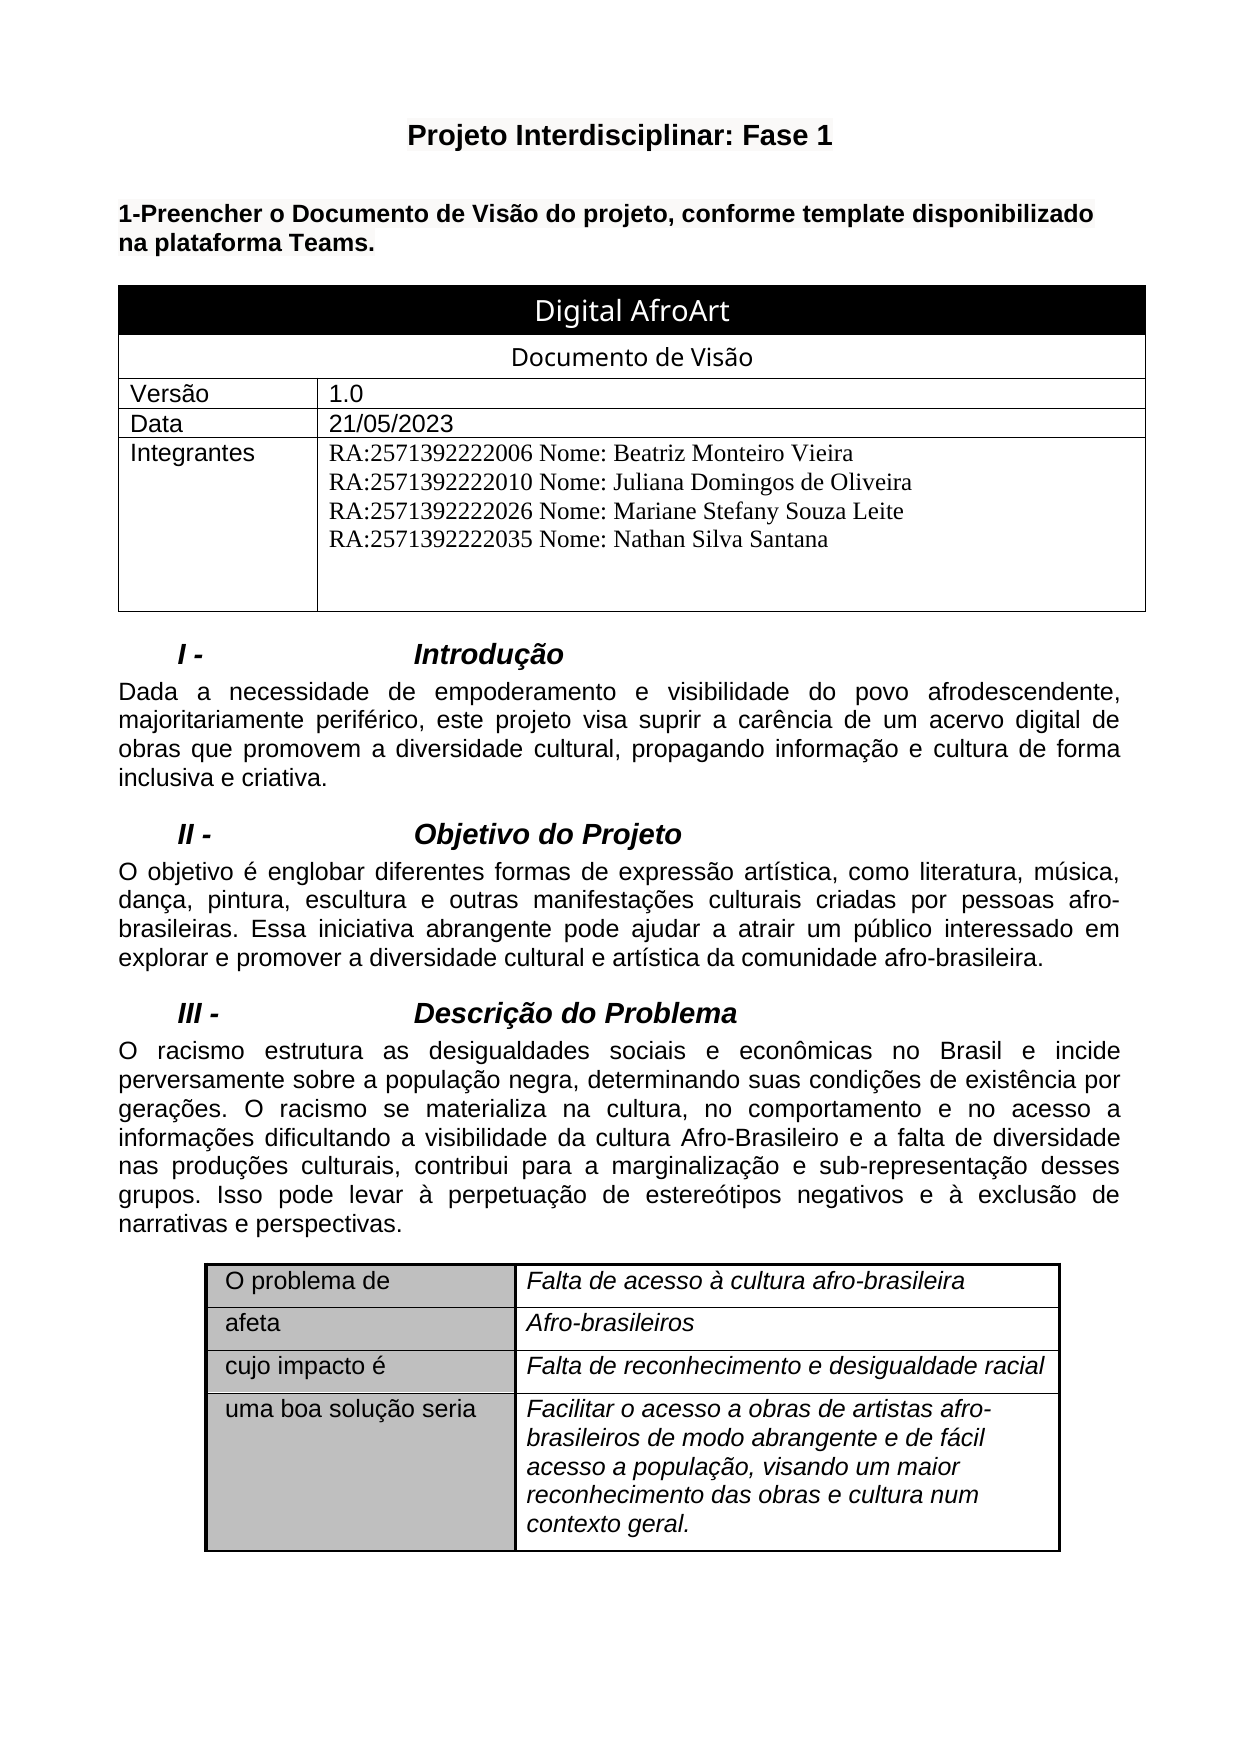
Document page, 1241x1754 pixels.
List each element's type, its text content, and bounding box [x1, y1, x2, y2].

table_cell Facilitar o acesso a obras de artistas afro-brasileiros de modo abrangente e de fácil acesso a população, visando um maior reconhecimento das obras e cultura num contexto geral. [517, 1394, 1058, 1550]
table_cell uma boa solução seria [208, 1394, 514, 1550]
table_cell Afro-brasileiros [517, 1308, 1058, 1350]
table_cell 21/05/2023 [318, 409, 1145, 437]
subtitle Objetivo do Projeto [177, 817, 1122, 850]
text O racismo estrutura as desigualdades sociais e econômicas no Brasil e incide perversamente sobre a população negra, determinando suas condições de existência por gerações. O racismo se materializa na cultura, no comportamento e no acesso a informações dificultando a visibilidade da cultura Afro-Brasileiro e a falta de diversidade nas produções culturais, contribui para a marginalização e sub-representação desses grupos. Isso pode levar à perpetuação de estereótipos negativos e à exclusão de narrativas e perspectivas. [118, 1036, 1122, 1237]
table_header Digital AfroArt [119, 286, 1145, 334]
text 1-Preencher o Documento de Visão do projeto, conforme template disponibilizado na plataforma Teams. [118, 175, 1122, 256]
table_header Falta de acesso à cultura afro-brasileira [517, 1266, 1058, 1307]
subtitle Introdução [177, 637, 1122, 670]
text Projeto Interdisciplinar: Fase 1 [118, 117, 1122, 151]
text Dada a necessidade de empoderamento e visibilidade do povo afrodescendente, majoritariamente periférico, este projeto visa suprir a carência de um acervo digital de obras que promovem a diversidade cultural, propagando informação e cultura de forma inclusiva e criativa. [118, 677, 1122, 792]
table_cell Falta de reconhecimento e desigualdade racial [517, 1351, 1058, 1392]
table_cell afeta [208, 1308, 514, 1350]
table_cell Documento de Visão [119, 335, 1145, 378]
table_cell 1.0 [318, 379, 1145, 407]
table_cell Data [119, 409, 317, 437]
table_cell cujo impacto é [208, 1351, 514, 1392]
table_cell Integrantes [119, 438, 317, 611]
subtitle Descrição do Problema [177, 996, 1122, 1030]
table_cell Versão [119, 379, 317, 407]
table_cell RA:2571392222006 Nome: Beatriz Monteiro Vieira RA:2571392222010 Nome: Juliana Domingos de Oliveira RA:2571392222026 Nome: Mariane Stefany Souza Leite RA:2571392222035 Nome: Nathan Silva Santana [318, 438, 1145, 611]
text O objetivo é englobar diferentes formas de expressão artística, como literatura, música, dança, pintura, escultura e outras manifestações culturais criadas por pessoas afro-brasileiras. Essa iniciativa abrangente pode ajudar a atrair um público interessado em explorar e promover a diversidade cultural e artística da comunidade afro-brasileira. [118, 856, 1122, 971]
table_header O problema de [208, 1266, 514, 1307]
